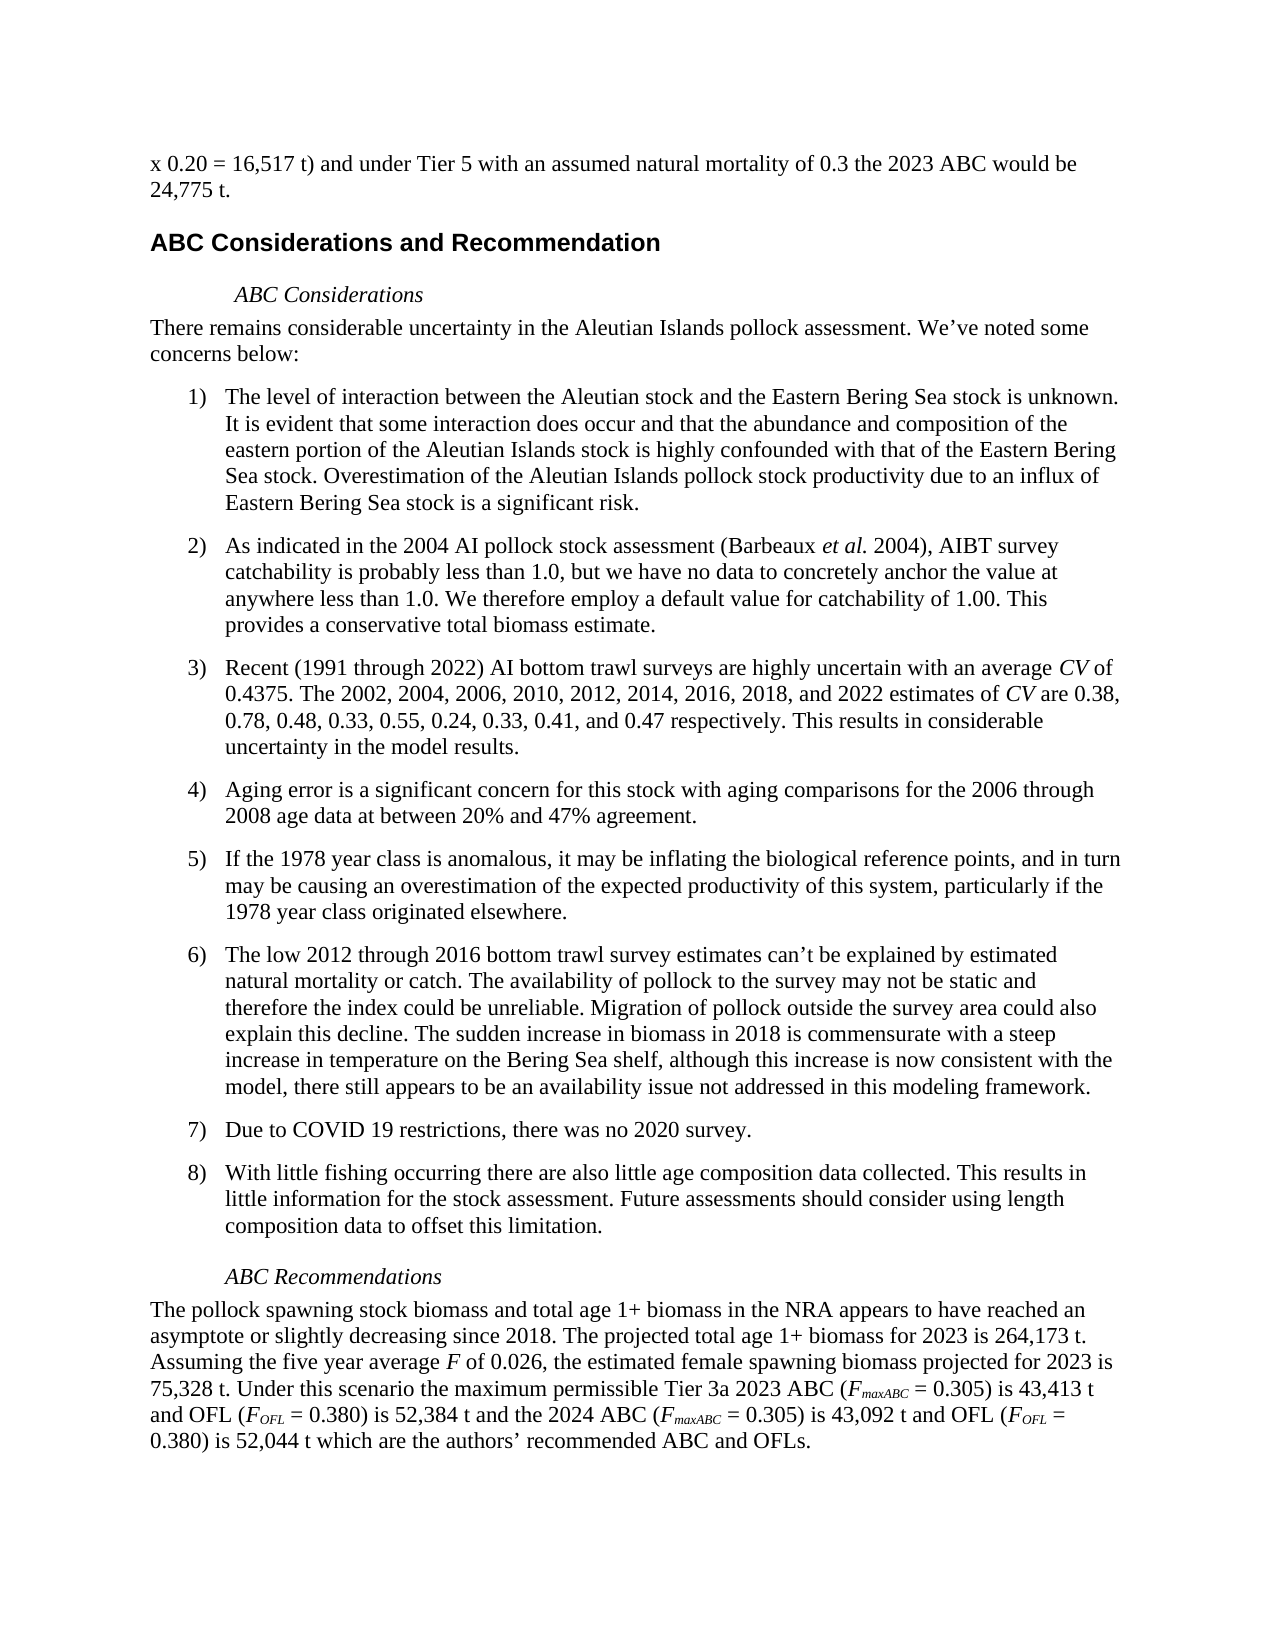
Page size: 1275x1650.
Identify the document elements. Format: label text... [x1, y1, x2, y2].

list The low 2012 through 2016 bottom trawl survey estimates can’t be explained by estimated natural mortality or catch. The availability of pollock to the survey may not be static and therefore the index could be unreliable. Migration of pollock outside the survey area could also explain this decline. The sudden increase in biomass in 2018 is commensurate with a steep increase in temperature on the Bering Sea shelf, although this increase is now consistent with the model, there still appears to be an availability issue not addressed in this modeling framework. [187, 941, 1125, 1099]
list If the 1978 year class is anomalous, it may be inflating the biological reference points, and in turn may be causing an overestimation of the expected productivity of this system, particularly if the 1978 year class originated elsewhere. [187, 845, 1125, 924]
subtitle ABC Considerations [150, 281, 1125, 308]
list The level of interaction between the Aleutian stock and the Eastern Bering Sea stock is unknown. It is evident that some interaction does occur and that the abundance and composition of the eastern portion of the Aleutian Islands stock is highly confounded with that of the Eastern Bering Sea stock. Overestimation of the Aleutian Islands pollock stock productivity due to an influx of Eastern Bering Sea stock is a significant risk. [187, 383, 1125, 515]
text There remains considerable uncertainty in the Aleutian Islands pollock assessment. We’ve noted some concerns below: [150, 314, 1125, 367]
list Aging error is a significant concern for this stock with aging comparisons for the 2006 through 2008 age data at between 20% and 47% agreement. [187, 776, 1125, 829]
list Due to COVID 19 restrictions, there was no 2020 survey. [187, 1116, 1125, 1142]
subtitle ABC Considerations and Recommendation [150, 228, 1125, 256]
list As indicated in the 2004 AI pollock stock assessment (Barbeaux et al. 2004), AIBT survey catchability is probably less than 1.0, but we have no data to concretely anchor the value at anywhere less than 1.0. We therefore employ a default value for catchability of 1.00. This provides a conservative total biomass estimate. [187, 532, 1125, 637]
list With little fishing occurring there are also little age composition data collected. This results in little information for the stock assessment. Future assessments should consider using length composition data to offset this limitation. [187, 1159, 1125, 1238]
text The pollock spawning stock biomass and total age 1+ biomass in the NRA appears to have reached an asymptote or slightly decreasing since 2018. The projected total age 1+ biomass for 2023 is 264,173 t. Assuming the five year average F of 0.026, the estimated female spawning biomass projected for 2023 is 75,328 t. Under this scenario the maximum permissible Tier 3a 2023 ABC (FmaxABC = 0.305) is 43,413 t and OFL (FOFL = 0.380) is 52,384 t and the 2024 ABC (FmaxABC = 0.305) is 43,092 t and OFL (FOFL = 0.380) is 52,044 t which are the authors’ recommended ABC and OFLs. [150, 1296, 1125, 1454]
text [150, 150, 1125, 203]
subtitle ABC Recommendations [75, 1263, 1125, 1289]
list Recent (1991 through 2022) AI bottom trawl surveys are highly uncertain with an average CV of 0.4375. The 2002, 2004, 2006, 2010, 2012, 2014, 2016, 2018, and 2022 estimates of CV are 0.38, 0.78, 0.48, 0.33, 0.55, 0.24, 0.33, 0.41, and 0.47 respectively. This results in considerable uncertainty in the model results. [187, 654, 1125, 759]
